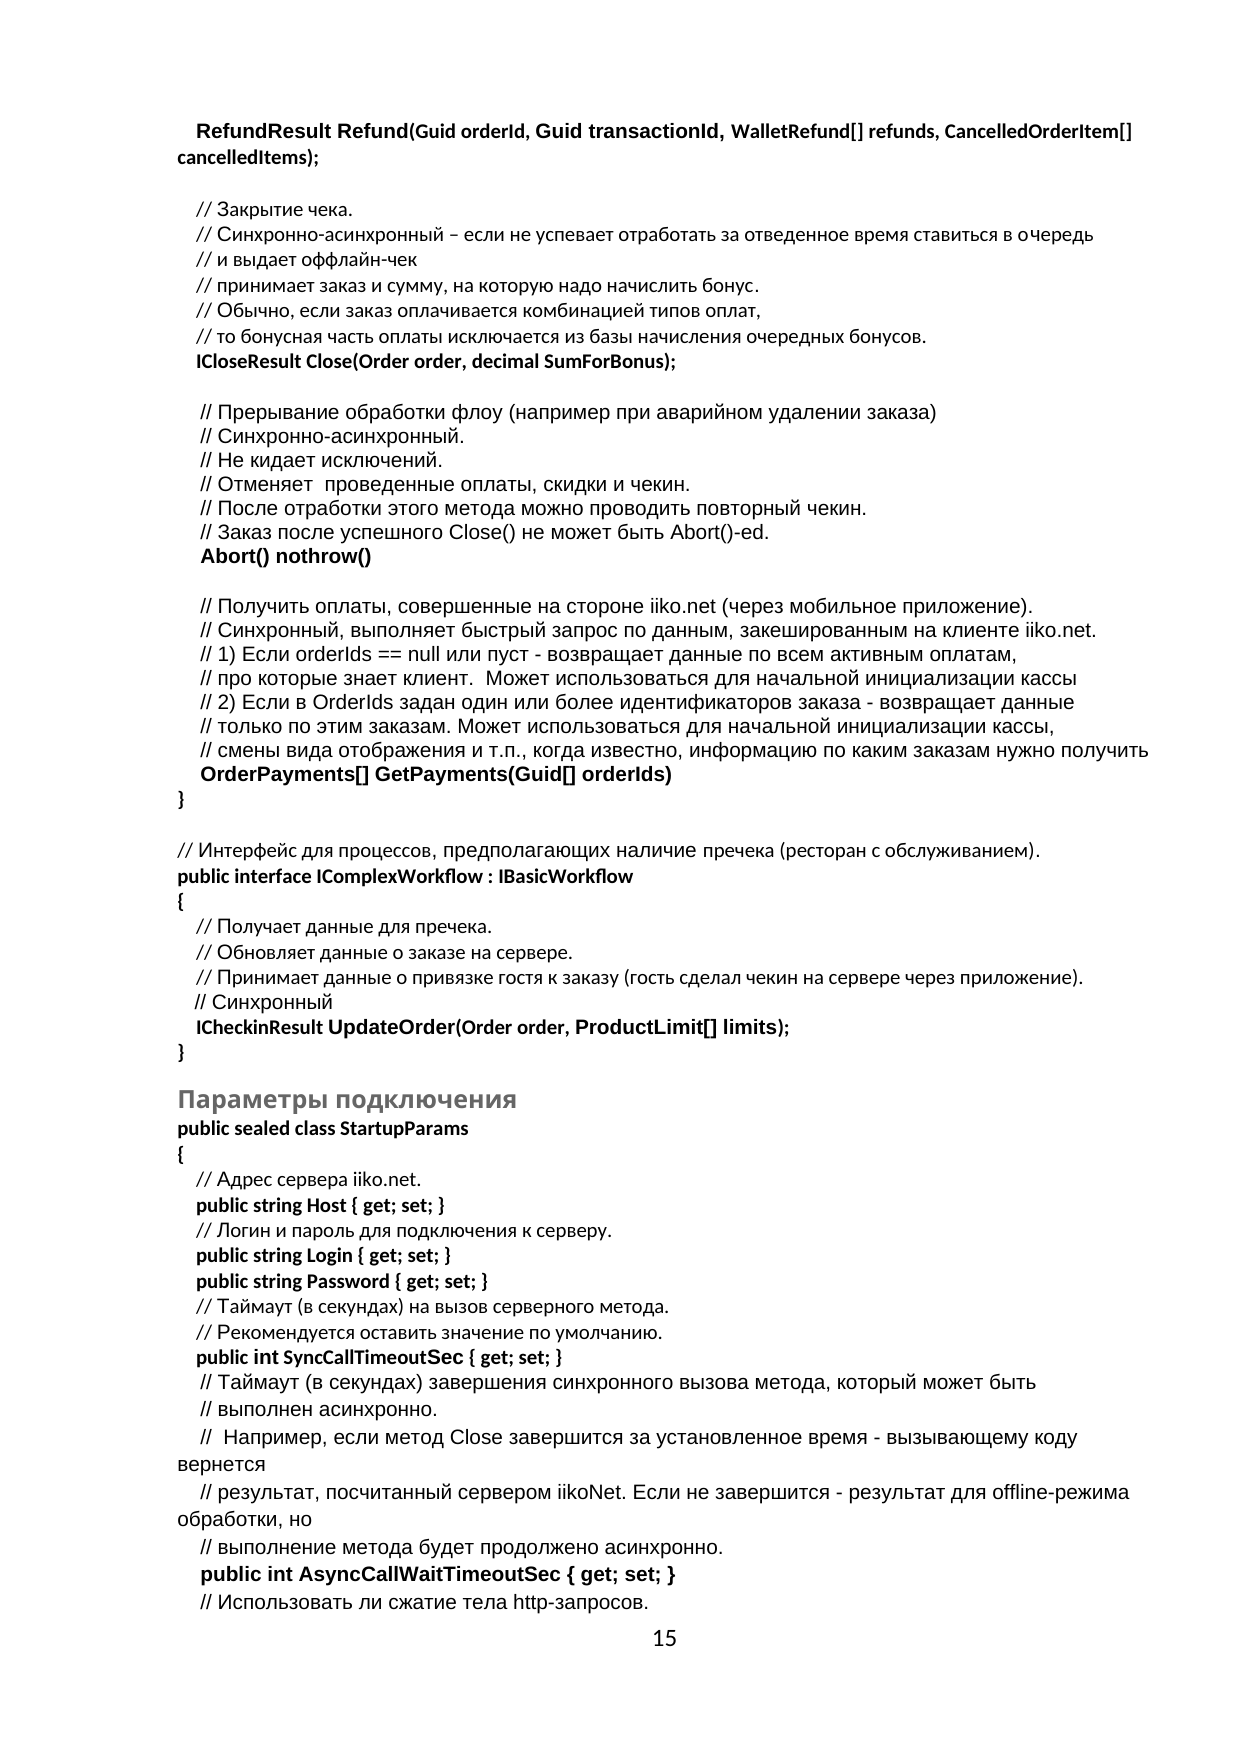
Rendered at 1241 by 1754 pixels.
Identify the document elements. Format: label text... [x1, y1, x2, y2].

text // После отработки этого метода можно проводить повторный чекин. [177, 496, 1152, 520]
text RefundResult Refund(Guid orderId, Guid transactionId, WalletRefund[] refunds, CancelledOrderItem[] cancelledItems); [177, 118, 1152, 169]
text // Таймаут (в cекундах) завершения синхронного вызова метода, который может быть [177, 1370, 1152, 1394]
text // Адрес сервера iiko.net. [177, 1166, 1152, 1192]
text Abort() nothrow() [177, 544, 1152, 568]
text // Обновляет данные о заказе на сервере. [177, 939, 1152, 964]
text // Обычно, если заказ оплачивается комбинацией типов оплат, [177, 297, 1152, 323]
text // Синхронно-асинхронный – если не успевает отработать за отведенное время ставиться в очередь [177, 221, 1152, 247]
text // 2) Если в OrderIds задан один или более идентификаторов заказа - возвращает данные [177, 690, 1152, 714]
text // Прерывание обработки флоу (например при аварийном удалении заказа) [177, 400, 1152, 424]
text public string Host { get; set; } [177, 1192, 1152, 1217]
text // только по этим заказам. Может использоваться для начальной инициализации кассы, [177, 714, 1152, 738]
subtitle Параметры подключения [177, 1081, 1152, 1116]
text // выполнение метода будет продолжено асинхронно. [177, 1535, 1152, 1559]
text // Получает данные для пречека. [177, 914, 1152, 939]
text // Заказ после успешного Close() не может быть Abort()-ed. [177, 520, 1152, 544]
text // Например, если метод Close завершится за установленное время - вызывающему коду вернется [177, 1425, 1152, 1476]
text // Интерфейс для процессов, предполагающих наличие пречека (ресторан с обслуживанием). [177, 837, 1152, 863]
text // Рекомендуется оставить значение по умолчанию. [177, 1319, 1152, 1344]
text // Синхронный, выполняет быстрый запрос по данным, закешированным на клиенте iiko.net. [177, 618, 1152, 642]
text // Не кидает исключений. [177, 448, 1152, 472]
text // Отменяет проведенные оплаты, скидки и чекин. [177, 472, 1152, 496]
text // Синхронно-асинхронный. [177, 424, 1152, 448]
text } [177, 786, 1152, 811]
text public interface IComplexWorkflow : IBasicWorkflow [177, 863, 1152, 888]
text // Принимает данные о привязке гостя к заказу (гость сделал чекин на сервере через приложение). [177, 964, 1152, 990]
text // Получить оплаты, совершенные на стороне iiko.net (через мобильное приложение). [177, 594, 1152, 618]
text // результат, посчитанный сервером iikoNet. Если не завершится - результат для offline-режима обработки, но [177, 1480, 1152, 1531]
text // выполнен асинхронно. [177, 1397, 1152, 1421]
text // Использовать ли сжатие тела http-запросов. [177, 1590, 1152, 1614]
text // 1) Если orderIds == null или пуст - возвращает данные по всем активным оплатам, [177, 642, 1152, 666]
text { [177, 888, 1152, 914]
text { [177, 1141, 1152, 1166]
text // Таймаут (в секундах) на вызов серверного метода. [177, 1293, 1152, 1319]
text OrderPayments[] GetPayments(Guid[] orderIds) [177, 762, 1152, 786]
text public string Password { get; set; } [177, 1268, 1152, 1293]
text // принимает заказ и сумму, на которую надо начислить бонус. [177, 272, 1152, 297]
text public int AsyncCallWaitTimeoutSec { get; set; } [177, 1562, 1152, 1586]
text } [177, 1039, 1152, 1065]
text // и выдает оффлайн-чек [177, 247, 1152, 272]
text // смены вида отображения и т.п., когда известно, информацию по каким заказам нужно получить [177, 738, 1152, 762]
text ICheckinResult UpdateOrder(Order order, ProductLimit[] limits); [177, 1014, 1152, 1039]
text // Логин и пароль для подключения к серверу. [177, 1217, 1152, 1243]
text // Синхронный [177, 990, 1152, 1014]
text // то бонусная часть оплаты исключается из базы начисления очередных бонусов. [177, 323, 1152, 348]
text public sealed class StartupParams [177, 1116, 1152, 1141]
text // про которые знает клиент. Может использоваться для начальной инициализации кассы [177, 666, 1152, 690]
text public int SyncCallTimeoutSec { get; set; } [177, 1344, 1152, 1370]
text // Закрытие чека. [177, 196, 1152, 221]
text public string Login { get; set; } [177, 1243, 1152, 1268]
text ICloseResult Close(Order order, decimal SumForBonus); [177, 348, 1152, 374]
